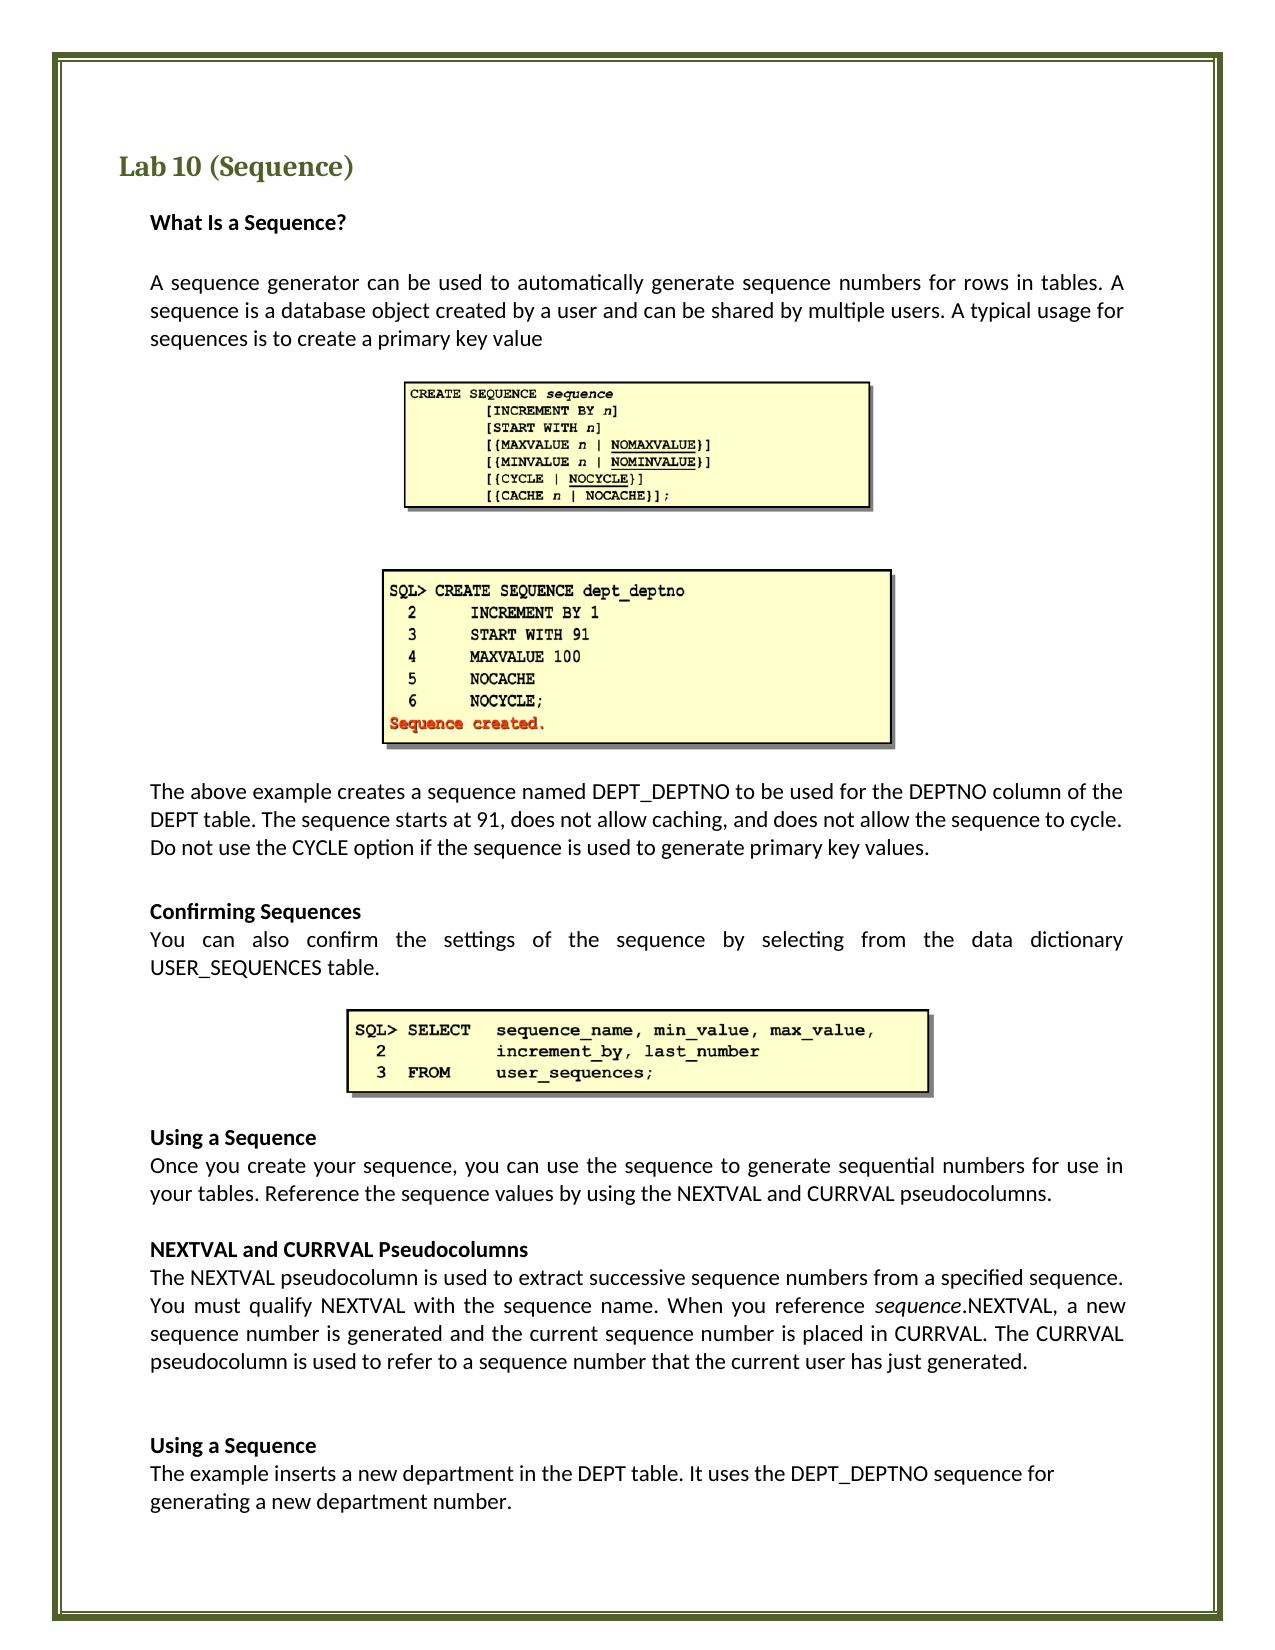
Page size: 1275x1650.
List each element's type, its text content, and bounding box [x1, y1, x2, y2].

text A sequence generator can be used to automatically generate sequence numbers for rows in tables. A sequence is a database object created by a user and can be shared by multiple users. A typical usage for sequences is to create a primary key value [150, 268, 1126, 352]
text You can also confirm the settings of the sequence by selecting from the data dictionary USER_SEQUENCES table. [150, 925, 1125, 981]
picture [381, 569, 896, 750]
subtitle Using a Sequence [150, 1123, 1150, 1151]
text The NEXTVAL pseudocolumn is used to extract successive sequence numbers from a specified sequence. You must qualify NEXTVAL with the sequence name. When you reference sequence.NEXTVAL, a new sequence number is generated and the current sequence number is placed in CURRVAL. The CURRVAL pseudocolumn is used to refer to a sequence number that the current user has just generated. [150, 1263, 1126, 1375]
picture [403, 381, 874, 512]
subtitle NEXTVAL and CURRVAL Pseudocolumns [150, 1235, 1150, 1263]
text Once you create your sequence, you can use the sequence to generate sequential numbers for use in your tables. Reference the sequence values by using the NEXTVAL and CURRVAL pseudocolumns. [150, 1151, 1126, 1207]
subtitle What Is a Sequence? [150, 208, 1150, 236]
text Lab 10 (Sequence) [119, 150, 1126, 183]
subtitle Using a Sequence [150, 1431, 1150, 1459]
text The example inserts a new department in the DEPT table. It uses the DEPT_DEPTNO sequence for generating a new department number. [150, 1459, 1058, 1515]
subtitle Confirming Sequences [150, 897, 1150, 925]
picture [346, 1009, 934, 1098]
text The above example creates a sequence named DEPT_DEPTNO to be used for the DEPTNO column of the DEPT table. The sequence starts at 91, does not allow caching, and does not allow the sequence to cycle. Do not use the CYCLE option if the sequence is used to generate primary key values. [150, 777, 1125, 861]
